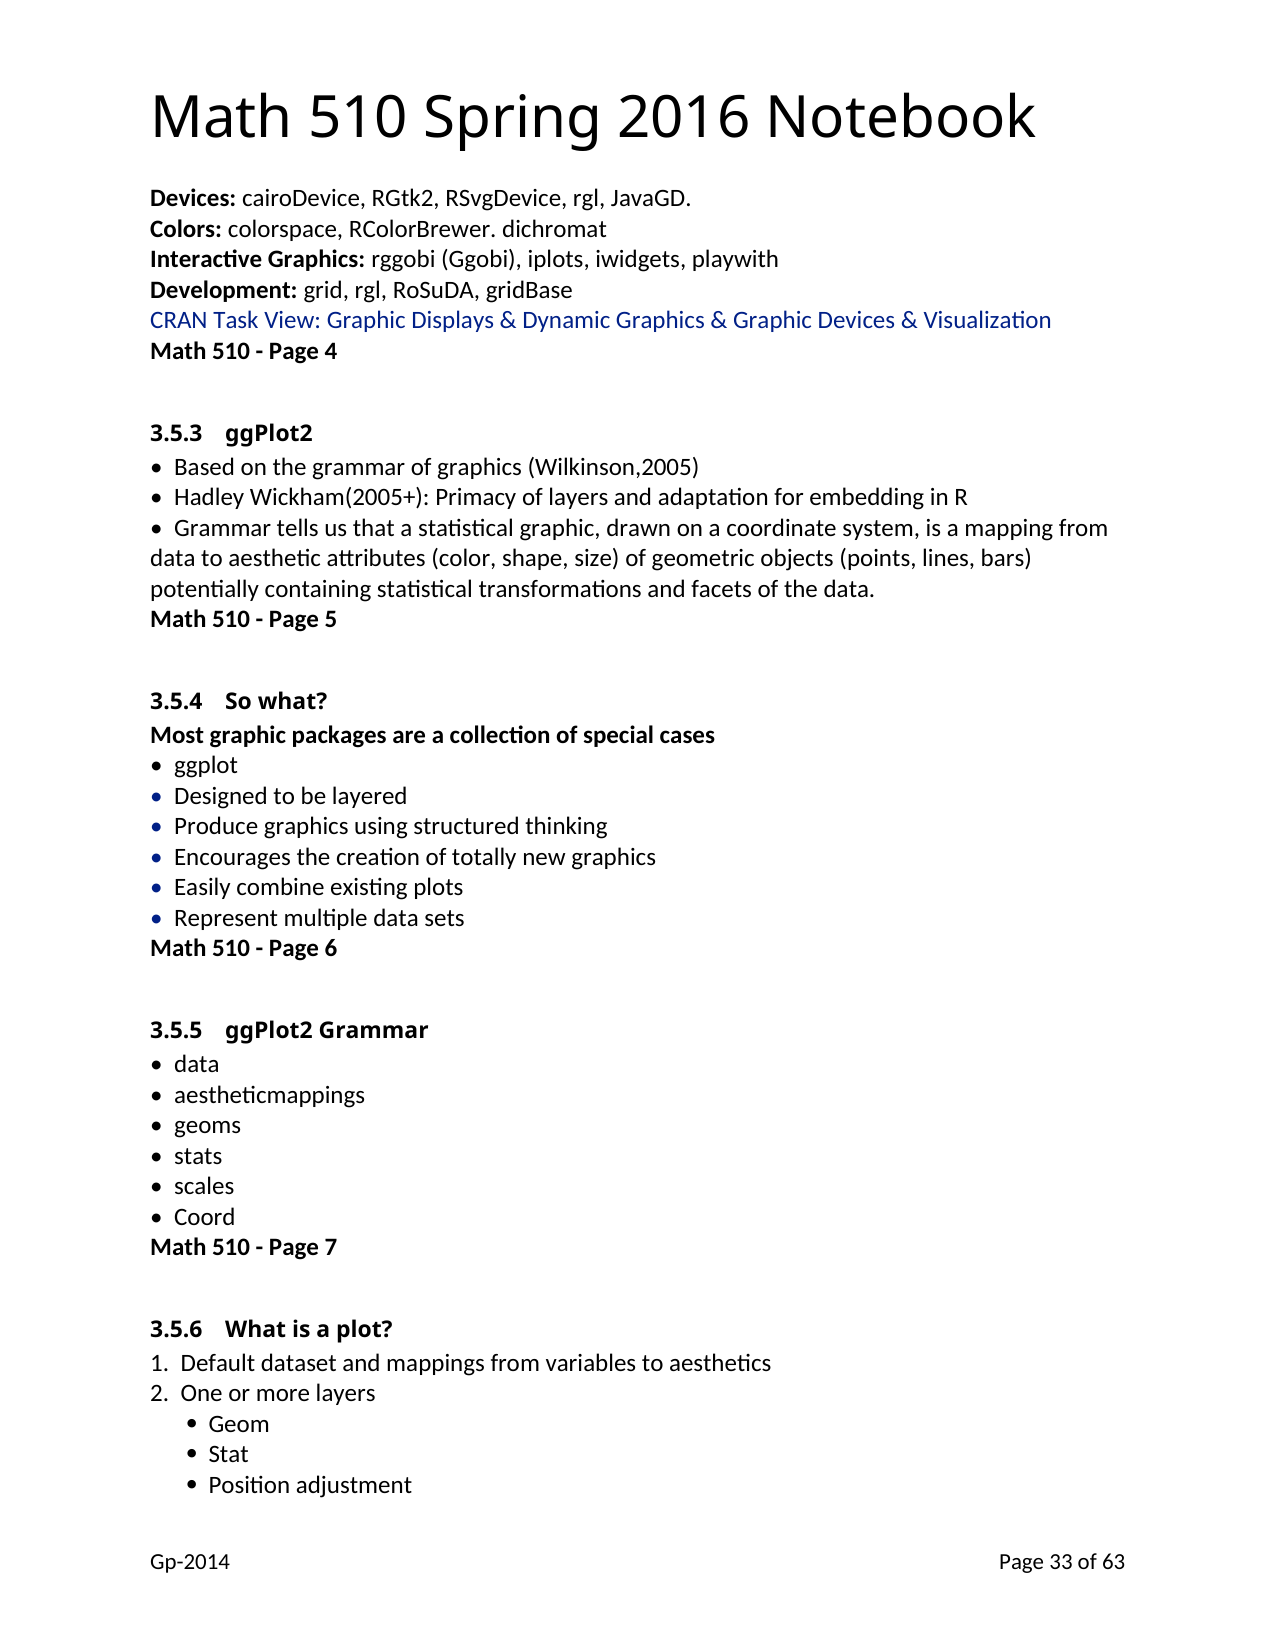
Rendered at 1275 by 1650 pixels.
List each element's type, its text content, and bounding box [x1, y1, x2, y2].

text 1. Default dataset and mappings from variables to aesthetics [150, 1347, 1125, 1377]
text Math 510 - Page 6 [150, 933, 1125, 963]
text Devices: cairoDevice, RGtk2, RSvgDevice, rgl, JavaGD. [150, 182, 1125, 213]
text • Represent multiple data sets [150, 902, 1125, 933]
list Geom [187, 1408, 1125, 1438]
text • Produce graphics using structured thinking [150, 811, 1125, 841]
text Math 510 - Page 5 [150, 603, 1125, 634]
list Position adjustment [187, 1469, 1125, 1499]
text • Encourages the creation of totally new graphics [150, 841, 1125, 872]
text CRAN Task View: Graphic Displays & Dynamic Graphics & Graphic Devices & Visualization [150, 304, 1125, 335]
text • geoms [150, 1109, 1125, 1140]
text • aestheticmappings [150, 1079, 1125, 1109]
text • Grammar tells us that a statistical graphic, drawn on a coordinate system, is a mapping from data to aesthetic attributes (color, shape, size) of geometric objects (points, lines, bars) potentially containing statistical transformations and facets of the data. [150, 512, 1125, 603]
text • scales [150, 1170, 1125, 1201]
text 2. One or more layers [150, 1377, 1125, 1408]
text • Hadley Wickham(2005+): Primacy of layers and adaptation for embedding in R [150, 481, 1125, 512]
subtitle ggPlot2 Grammar [150, 1014, 1125, 1046]
subtitle ggPlot2 [150, 417, 1125, 448]
text • stats [150, 1140, 1125, 1170]
text • Coord [150, 1201, 1125, 1231]
text • data [150, 1048, 1125, 1079]
subtitle So what? [150, 685, 1125, 716]
text Math 510 - Page 7 [150, 1231, 1125, 1262]
text Interactive Graphics: rggobi (Ggobi), iplots, iwidgets, playwith [150, 243, 1125, 274]
text Math 510 - Page 4 [150, 335, 1125, 366]
text Most graphic packages are a collection of special cases [150, 719, 1125, 749]
text • Easily combine existing plots [150, 872, 1125, 902]
list Stat [187, 1438, 1125, 1469]
text • Based on the grammar of graphics (Wilkinson,2005) [150, 451, 1125, 481]
text • ggplot [150, 749, 1125, 780]
subtitle What is a plot? [150, 1313, 1125, 1344]
text • Designed to be layered [150, 780, 1125, 811]
text Colors: colorspace, RColorBrewer. dichromat [150, 213, 1125, 243]
text Development: grid, rgl, RoSuDA, gridBase [150, 274, 1125, 304]
